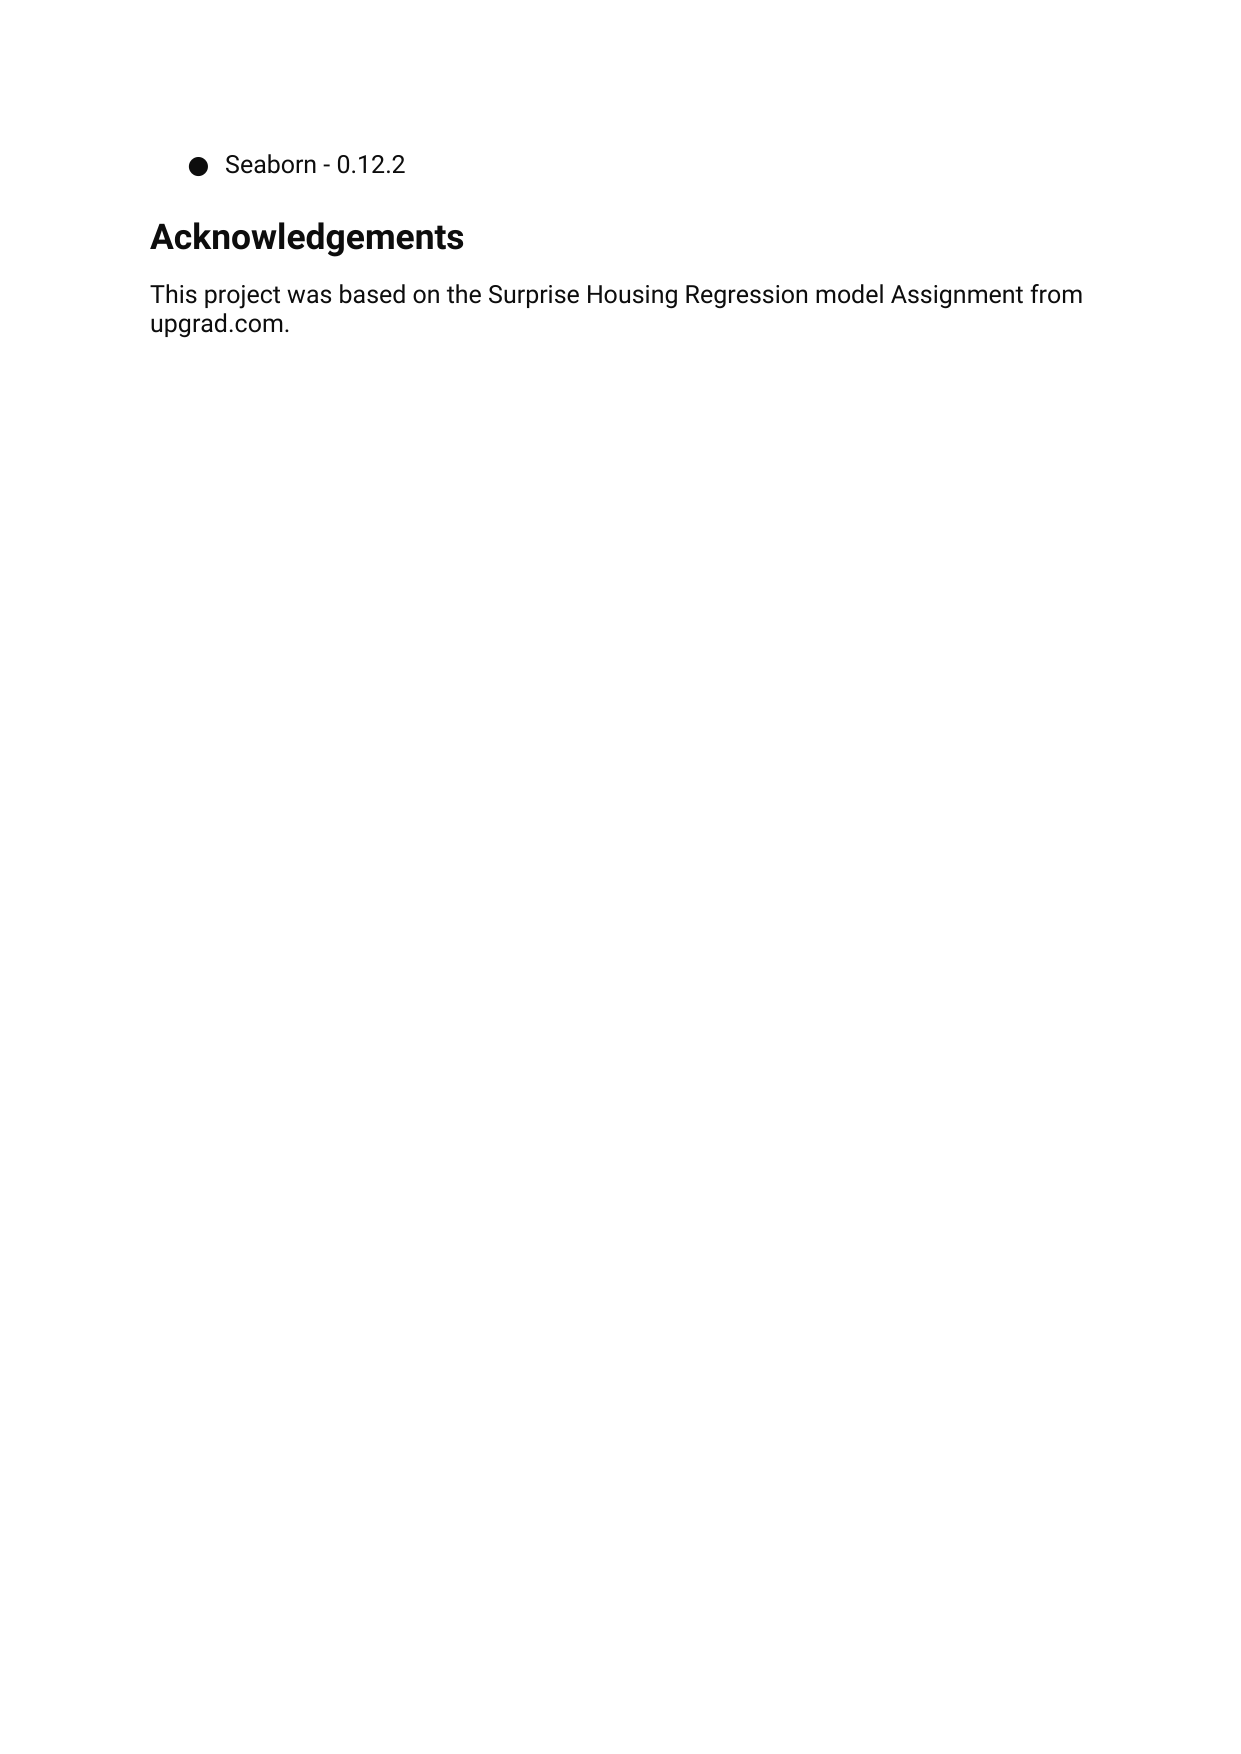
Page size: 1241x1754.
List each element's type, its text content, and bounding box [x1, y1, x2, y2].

text This project was based on the Surprise Housing Regression model Assignment from upgrad.com. [150, 280, 1090, 339]
list Seaborn - 0.12.2 [187, 150, 1090, 179]
subtitle Acknowledgements [150, 217, 1090, 258]
